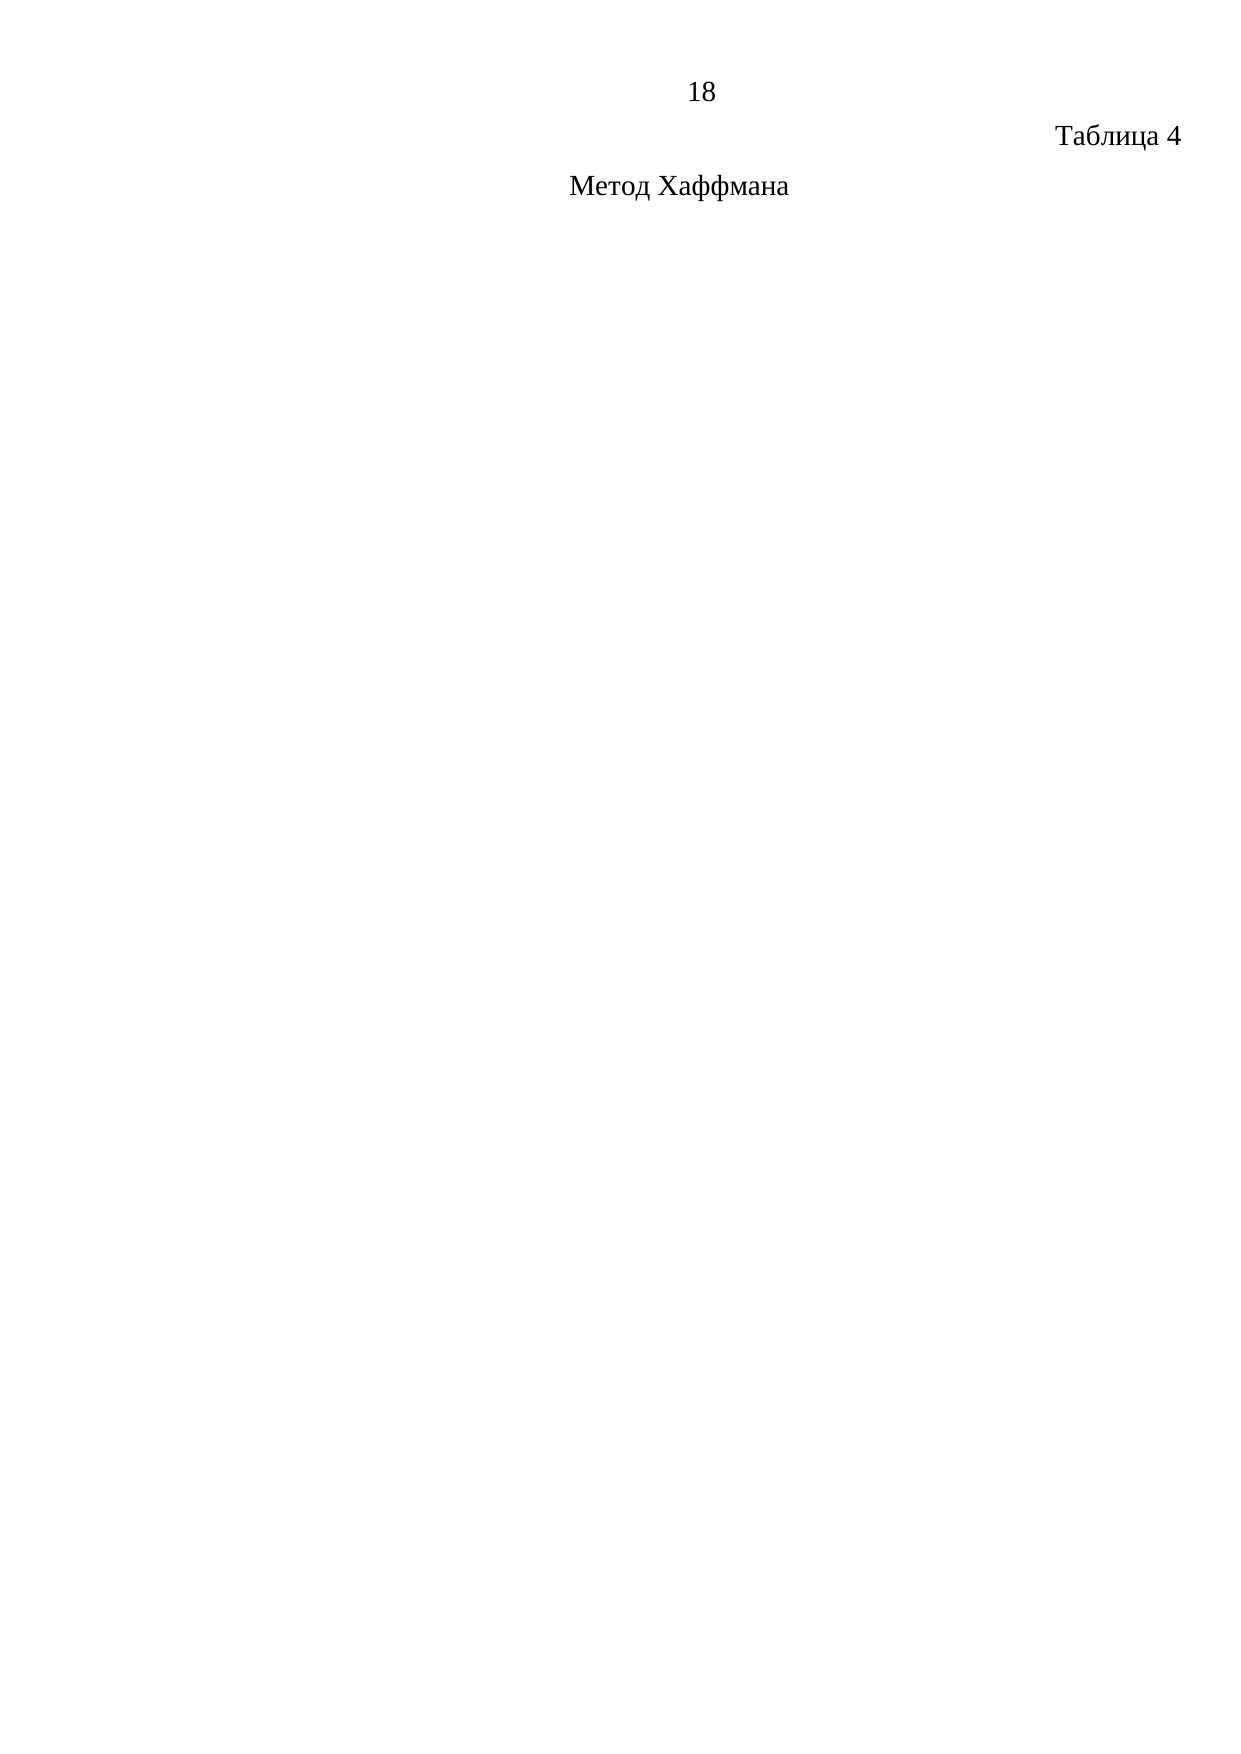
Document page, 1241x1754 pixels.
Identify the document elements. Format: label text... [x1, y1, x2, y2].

text Метод Хаффмана [177, 168, 1181, 202]
text Таблица 4 [177, 118, 1181, 152]
